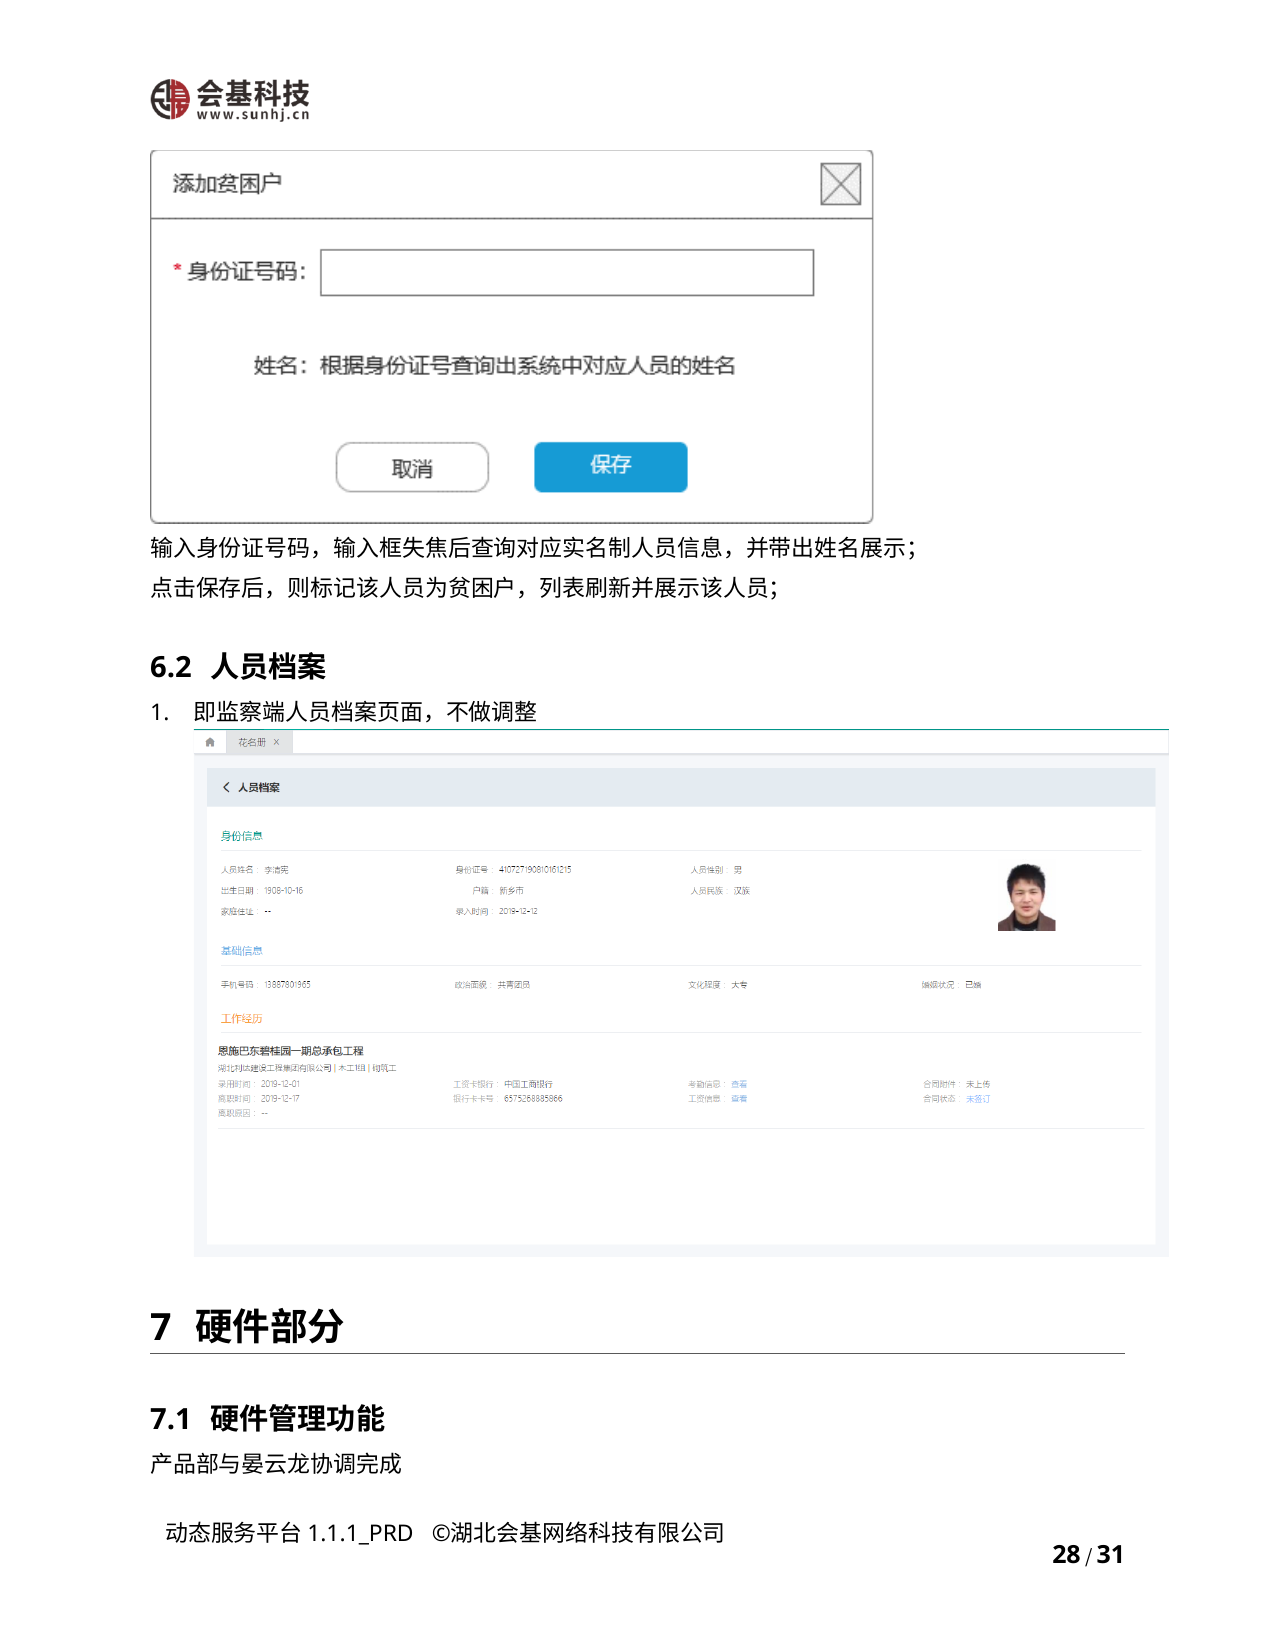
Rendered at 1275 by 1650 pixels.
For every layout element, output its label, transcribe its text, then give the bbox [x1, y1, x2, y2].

picture [150, 150, 874, 524]
subtitle 人员档案 [150, 643, 1125, 686]
picture [193, 729, 1169, 1257]
subtitle 硬件部分 [150, 1297, 1125, 1353]
text 产品部与晏云龙协调完成 [150, 1446, 1125, 1479]
picture [150, 79, 309, 122]
text 点击保存后，则标记该人员为贫困户，列表刷新并展示该人员； [150, 570, 1125, 603]
text 输入身份证号码，输入框失焦后查询对应实名制人员信息，并带出姓名展示； [150, 530, 1125, 563]
subtitle 硬件管理功能 [150, 1396, 1125, 1438]
